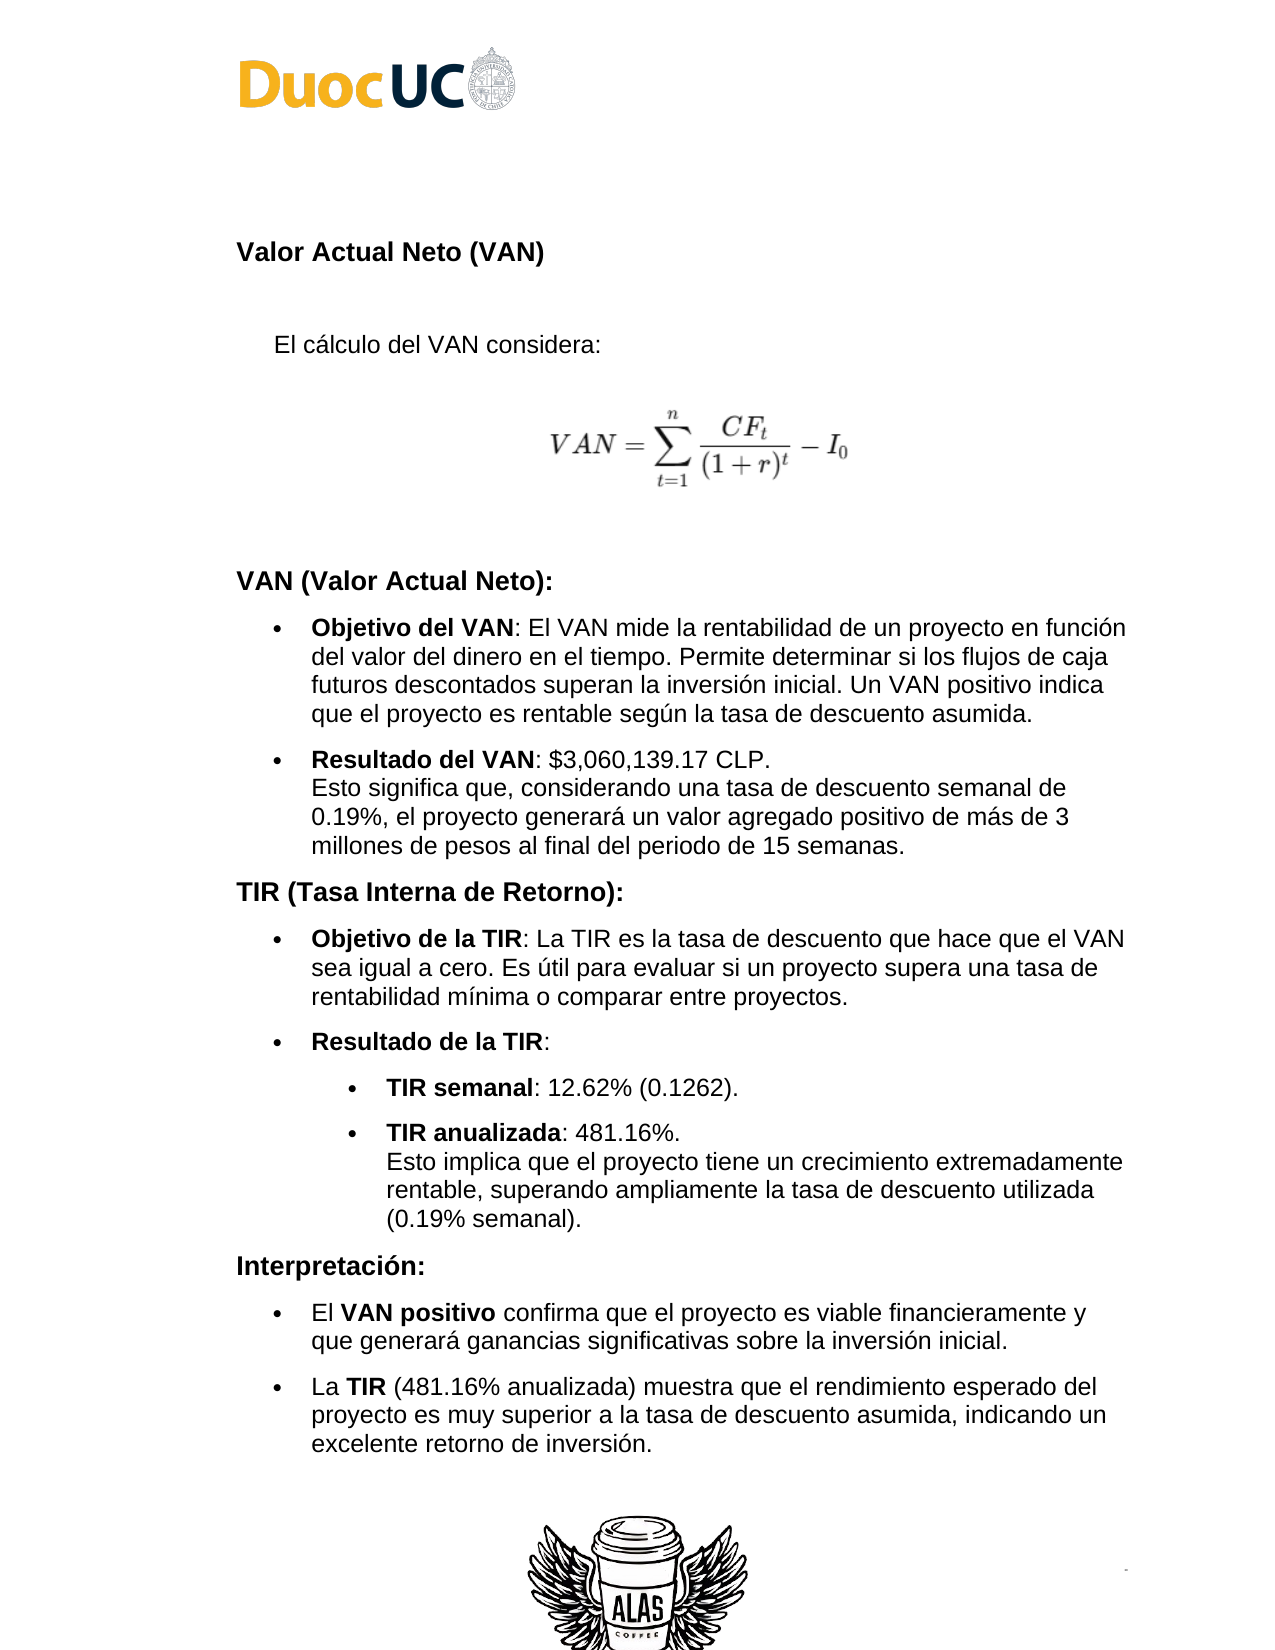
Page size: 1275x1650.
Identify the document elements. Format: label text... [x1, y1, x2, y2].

picture [536, 401, 858, 498]
text TIR (Tasa Interna de Retorno): [236, 876, 1127, 907]
list Resultado del VAN: $3,060,139.17 CLP. Esto significa que, considerando una tasa de descuento semanal de 0.19%, el proyecto generará un valor agregado positivo de más de 3 millones de pesos al final del periodo de 15 semanas. [274, 744, 1127, 859]
list TIR anualizada: 481.16%. Esto implica que el proyecto tiene un crecimiento extremadamente rentable, superando ampliamente la tasa de descuento utilizada (0.19% semanal). [349, 1118, 1127, 1233]
list Resultado de la TIR: [274, 1027, 1127, 1056]
picture [514, 1464, 761, 1650]
list Objetivo del VAN: El VAN mide la rentabilidad de un proyecto en función del valor del dinero en el tiempo. Permite determinar si los flujos de caja futuros descontados superan la inversión inicial. Un VAN positivo indica que el proyecto es rentable según la tasa de descuento asumida. [274, 613, 1127, 728]
list El VAN positivo confirma que el proyecto es viable financieramente y que generará ganancias significativas sobre la inversión inicial. [274, 1297, 1127, 1355]
list La TIR (481.16% anualizada) muestra que el rendimiento esperado del proyecto es muy superior a la tasa de descuento asumida, indicando un excelente retorno de inversión. [274, 1372, 1127, 1458]
list Objetivo de la TIR: La TIR es la tasa de descuento que hace que el VAN sea igual a cero. Es útil para evaluar si un proyecto supera una tasa de rentabilidad mínima o comparar entre proyectos. [274, 924, 1127, 1010]
text VAN (Valor Actual Neto): [236, 565, 1127, 596]
text El cálculo del VAN considera: [274, 329, 1127, 358]
text Valor Actual Neto (VAN) [236, 236, 1127, 267]
list TIR semanal: 12.62% (0.1262). [349, 1072, 1127, 1101]
picture [236, 43, 519, 114]
text Interpretación: [236, 1249, 1127, 1281]
